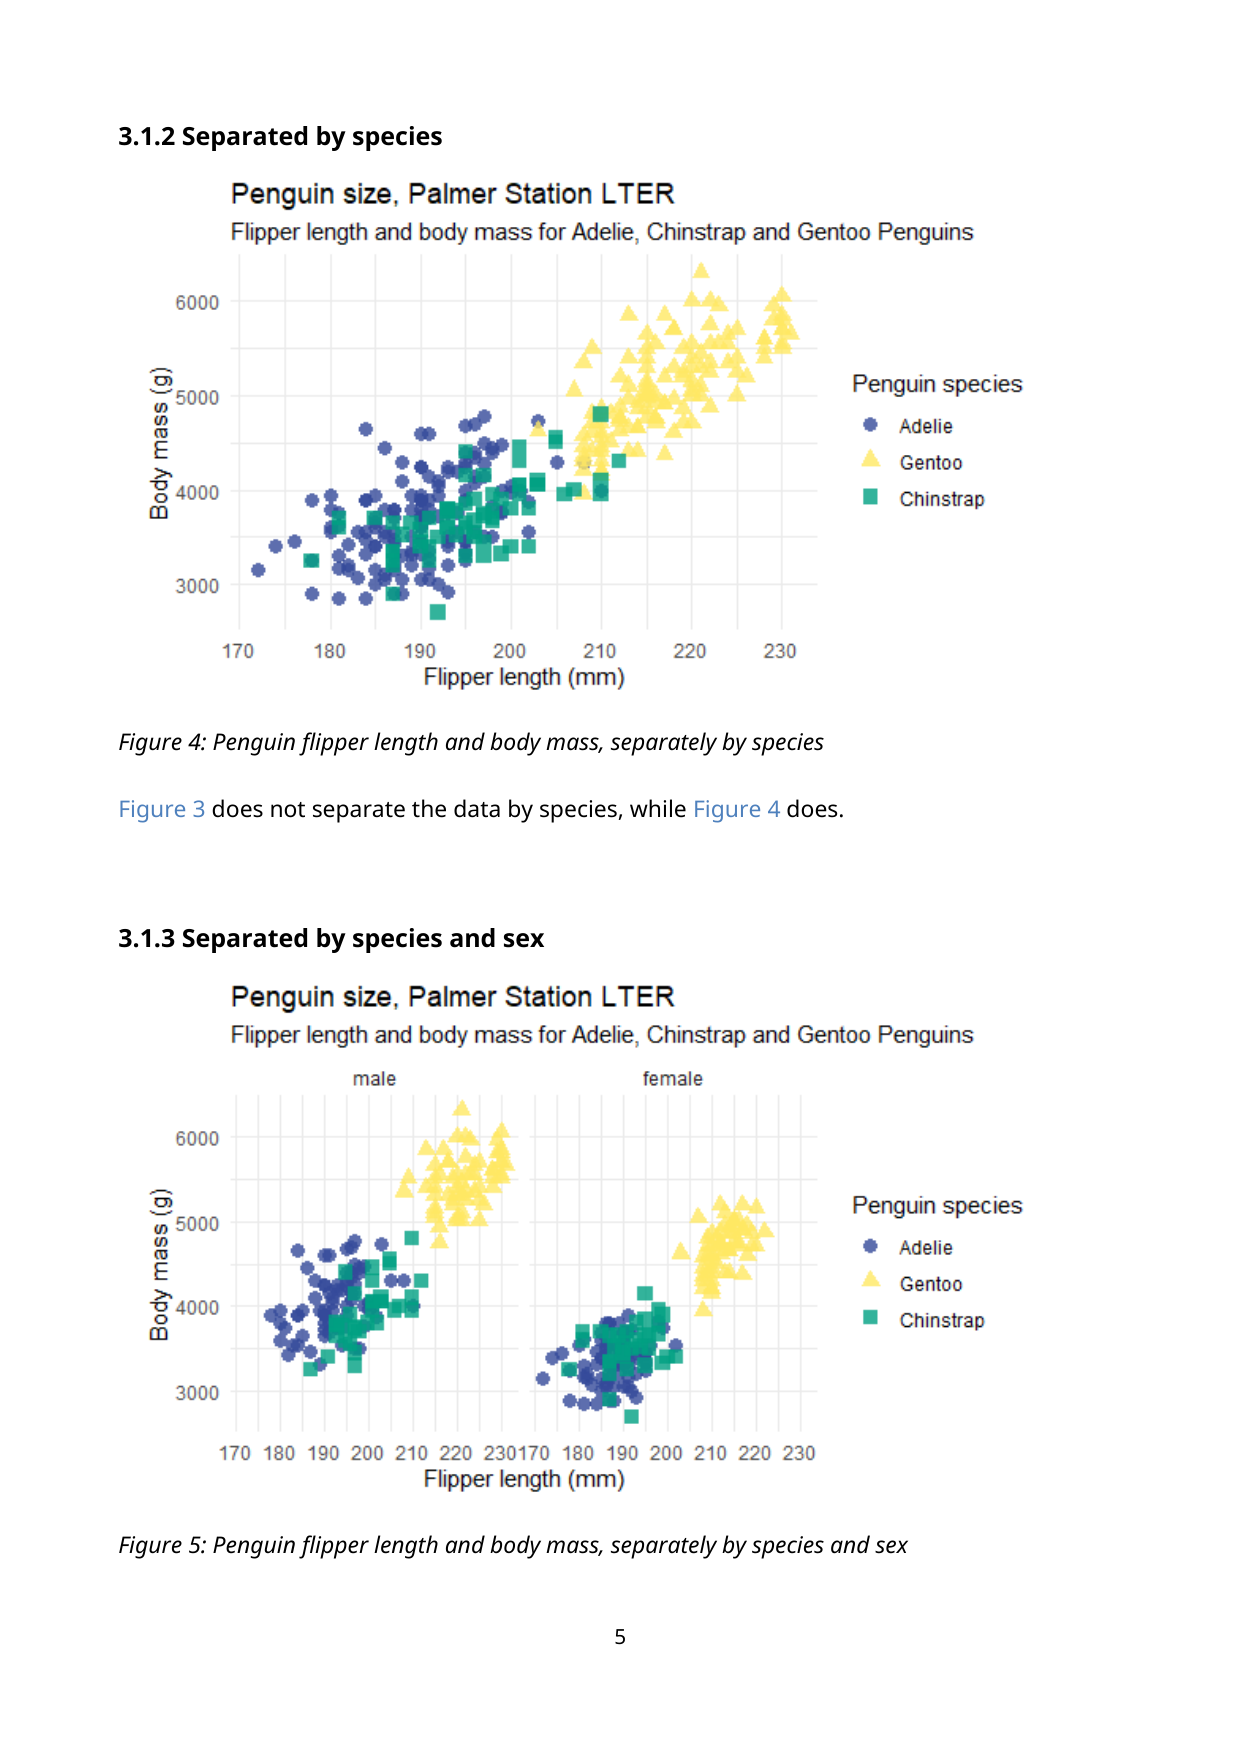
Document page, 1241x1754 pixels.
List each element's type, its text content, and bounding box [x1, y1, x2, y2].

subtitle 3.1.2 Separated by species [118, 118, 1122, 152]
table_header Figure 5: Penguin flipper length and body mass, separately by species and sex [107, 973, 1111, 1576]
text Figure 3 does not separate the data by species, while Figure 4 does. [118, 793, 1122, 824]
table_header Figure 4: Penguin flipper length and body mass, separately by species [107, 170, 1111, 774]
picture [137, 972, 1047, 1503]
picture [137, 169, 1047, 701]
subtitle 3.1.3 Separated by species and sex [118, 921, 1122, 955]
